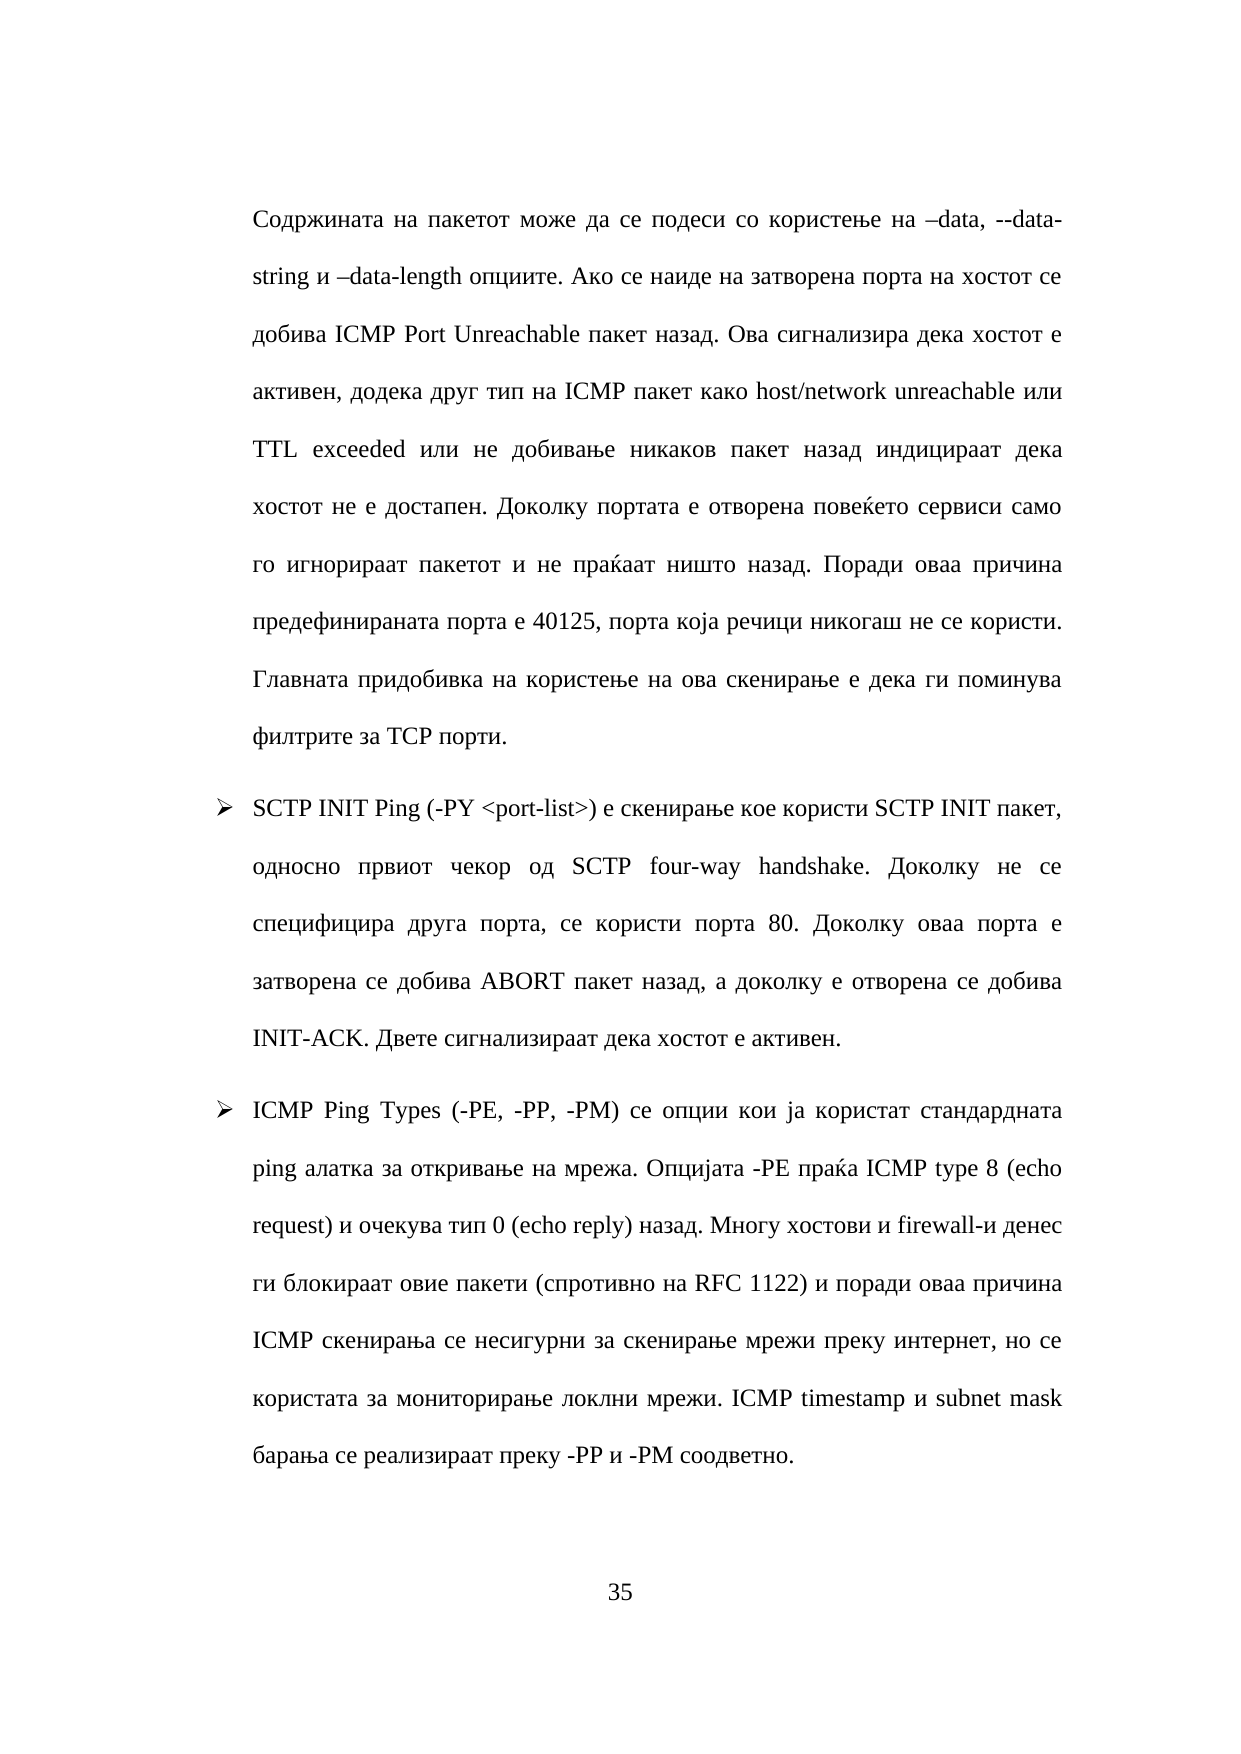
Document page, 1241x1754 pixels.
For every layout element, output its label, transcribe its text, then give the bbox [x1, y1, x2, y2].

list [215, 204, 1063, 750]
list SCTP INIT Ping (-PY <port-list>) е скенирање кое користи SCTP INIT пакет, односно првиот чекор од SCTP four-way handshake. Доколку не се специфицира друга порта, се користи порта 80. Доколку оваа порта е затворена се добива ABORT пакет назад, а доколку е отворена се добива INIT-ACK. Двете сигнализираат дека хостот е активен. [215, 793, 1063, 1052]
list ICMP Ping Types (-PE, -PP, -PM) се опции кои ја користат стандардната ping алатка за откривање на мрежа. Опцијата -PE праќа ICMP type 8 (echo request) и очекува тип 0 (echo reply) назад. Многу хостови и firewall-и денес ги блокираат овие пакети (спротивно на RFC 1122) и поради оваа причина ICMP скенирања се несигурни за скенирање мрежи преку интернет, но се користата за мониторирање локлни мрежи. ICMP timestamp и subnet mask барања се реализираат преку -PP и -PM соодветно. [215, 1095, 1063, 1469]
